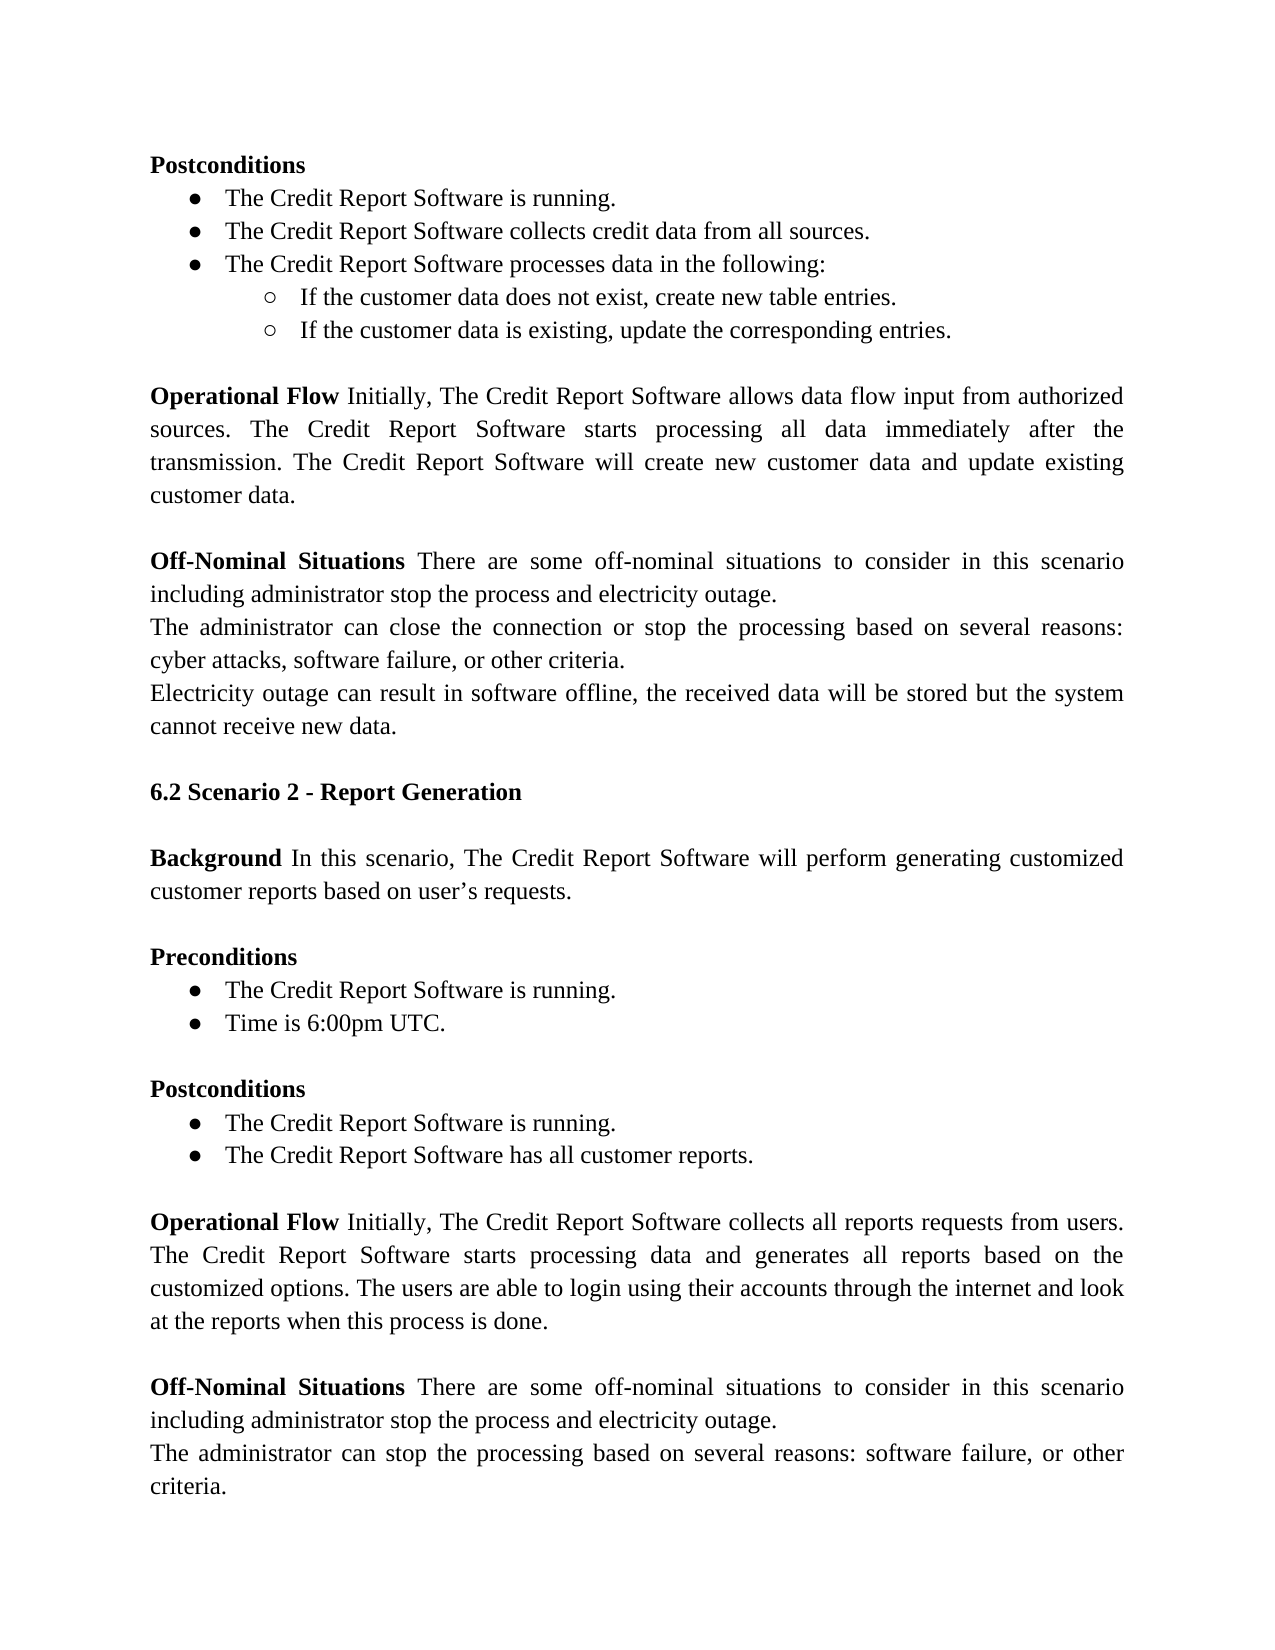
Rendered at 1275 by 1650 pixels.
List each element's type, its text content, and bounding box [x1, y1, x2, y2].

list The Credit Report Software is running. [187, 183, 1125, 212]
text 6.2 Scenario 2 - Report Generation [150, 777, 1125, 806]
list Time is 6:00pm UTC. [187, 1008, 1125, 1037]
text The administrator can close the connection or stop the processing based on several reasons: cyber attacks, software failure, or other criteria. [150, 612, 1125, 674]
text Operational Flow Initially, The Credit Report Software allows data flow input from authorized sources. The Credit Report Software starts processing all data immediately after the transmission. The Credit Report Software will create new customer data and update existing customer data. [150, 381, 1125, 509]
list The Credit Report Software is running. [187, 1108, 1125, 1136]
text Off-Nominal Situations There are some off-nominal situations to consider in this scenario including administrator stop the process and electricity outage. [150, 546, 1125, 608]
list If the customer data does not exist, create new table entries. [262, 282, 1125, 311]
list The Credit Report Software collects credit data from all sources. [187, 216, 1125, 245]
list The Credit Report Software has all customer reports. [187, 1141, 1125, 1169]
text The administrator can stop the processing based on several reasons: software failure, or other criteria. [150, 1438, 1125, 1499]
text Postconditions [150, 150, 1125, 179]
text Background In this scenario, The Credit Report Software will perform generating customized customer reports based on user’s requests. [150, 843, 1125, 905]
text Off-Nominal Situations There are some off-nominal situations to consider in this scenario including administrator stop the process and electricity outage. [150, 1372, 1125, 1433]
text Operational Flow Initially, The Credit Report Software collects all reports requests from users. The Credit Report Software starts processing data and generates all reports based on the customized options. The users are able to login using their accounts through the internet and look at the reports when this process is done. [150, 1207, 1125, 1334]
text Postconditions [150, 1074, 1125, 1103]
text Electricity outage can result in software offline, the received data will be stored but the system cannot receive new data. [150, 678, 1125, 740]
list If the customer data is existing, update the corresponding entries. [262, 315, 1125, 344]
list The Credit Report Software processes data in the following: [187, 249, 1125, 278]
list The Credit Report Software is running. [187, 976, 1125, 1004]
text Preconditions [150, 942, 1125, 971]
